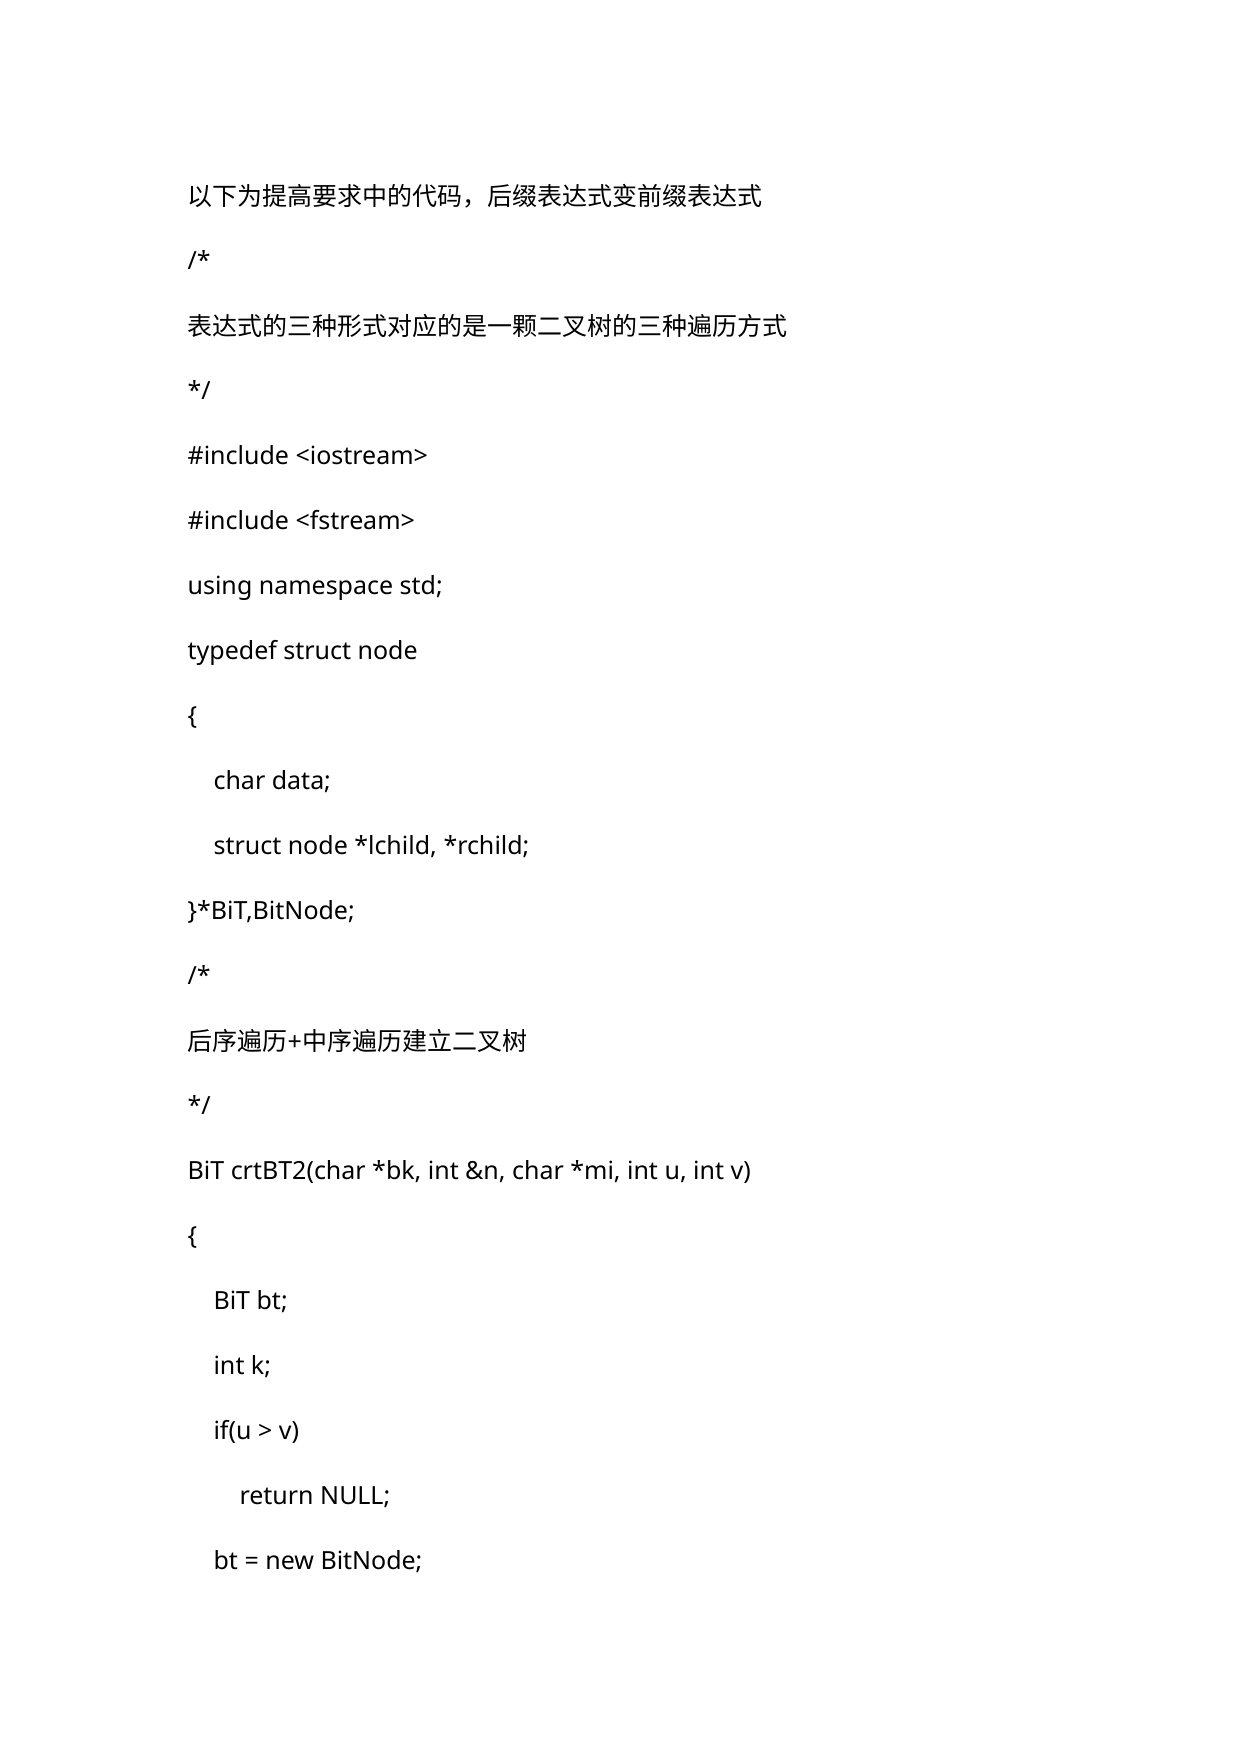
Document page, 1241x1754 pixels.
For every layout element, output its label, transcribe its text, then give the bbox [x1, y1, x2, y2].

text return NULL; [187, 1462, 1053, 1527]
text */ [187, 357, 1053, 422]
text */ [187, 1072, 1053, 1137]
text { [187, 682, 1053, 747]
text if(u > v) [187, 1397, 1053, 1462]
text /* [187, 227, 1053, 292]
text bt = new BitNode; [187, 1527, 1053, 1592]
text 后序遍历+中序遍历建立二叉树 [187, 1007, 1053, 1072]
text 表达式的三种形式对应的是一颗二叉树的三种遍历方式 [187, 292, 1053, 357]
text int k; [187, 1332, 1053, 1397]
text /* [187, 942, 1053, 1007]
text { [187, 1202, 1053, 1267]
text BiT bt; [187, 1267, 1053, 1332]
text 以下为提高要求中的代码，后缀表达式变前缀表达式 [187, 162, 1053, 227]
text typedef struct node [187, 617, 1053, 682]
text char data; [187, 747, 1053, 812]
text BiT crtBT2(char *bk, int &n, char *mi, int u, int v) [187, 1137, 1053, 1202]
text #include <fstream> [187, 487, 1053, 552]
text #include <iostream> [187, 422, 1053, 487]
text }*BiT,BitNode; [187, 877, 1053, 942]
text using namespace std; [187, 552, 1053, 617]
text struct node *lchild, *rchild; [187, 812, 1053, 877]
